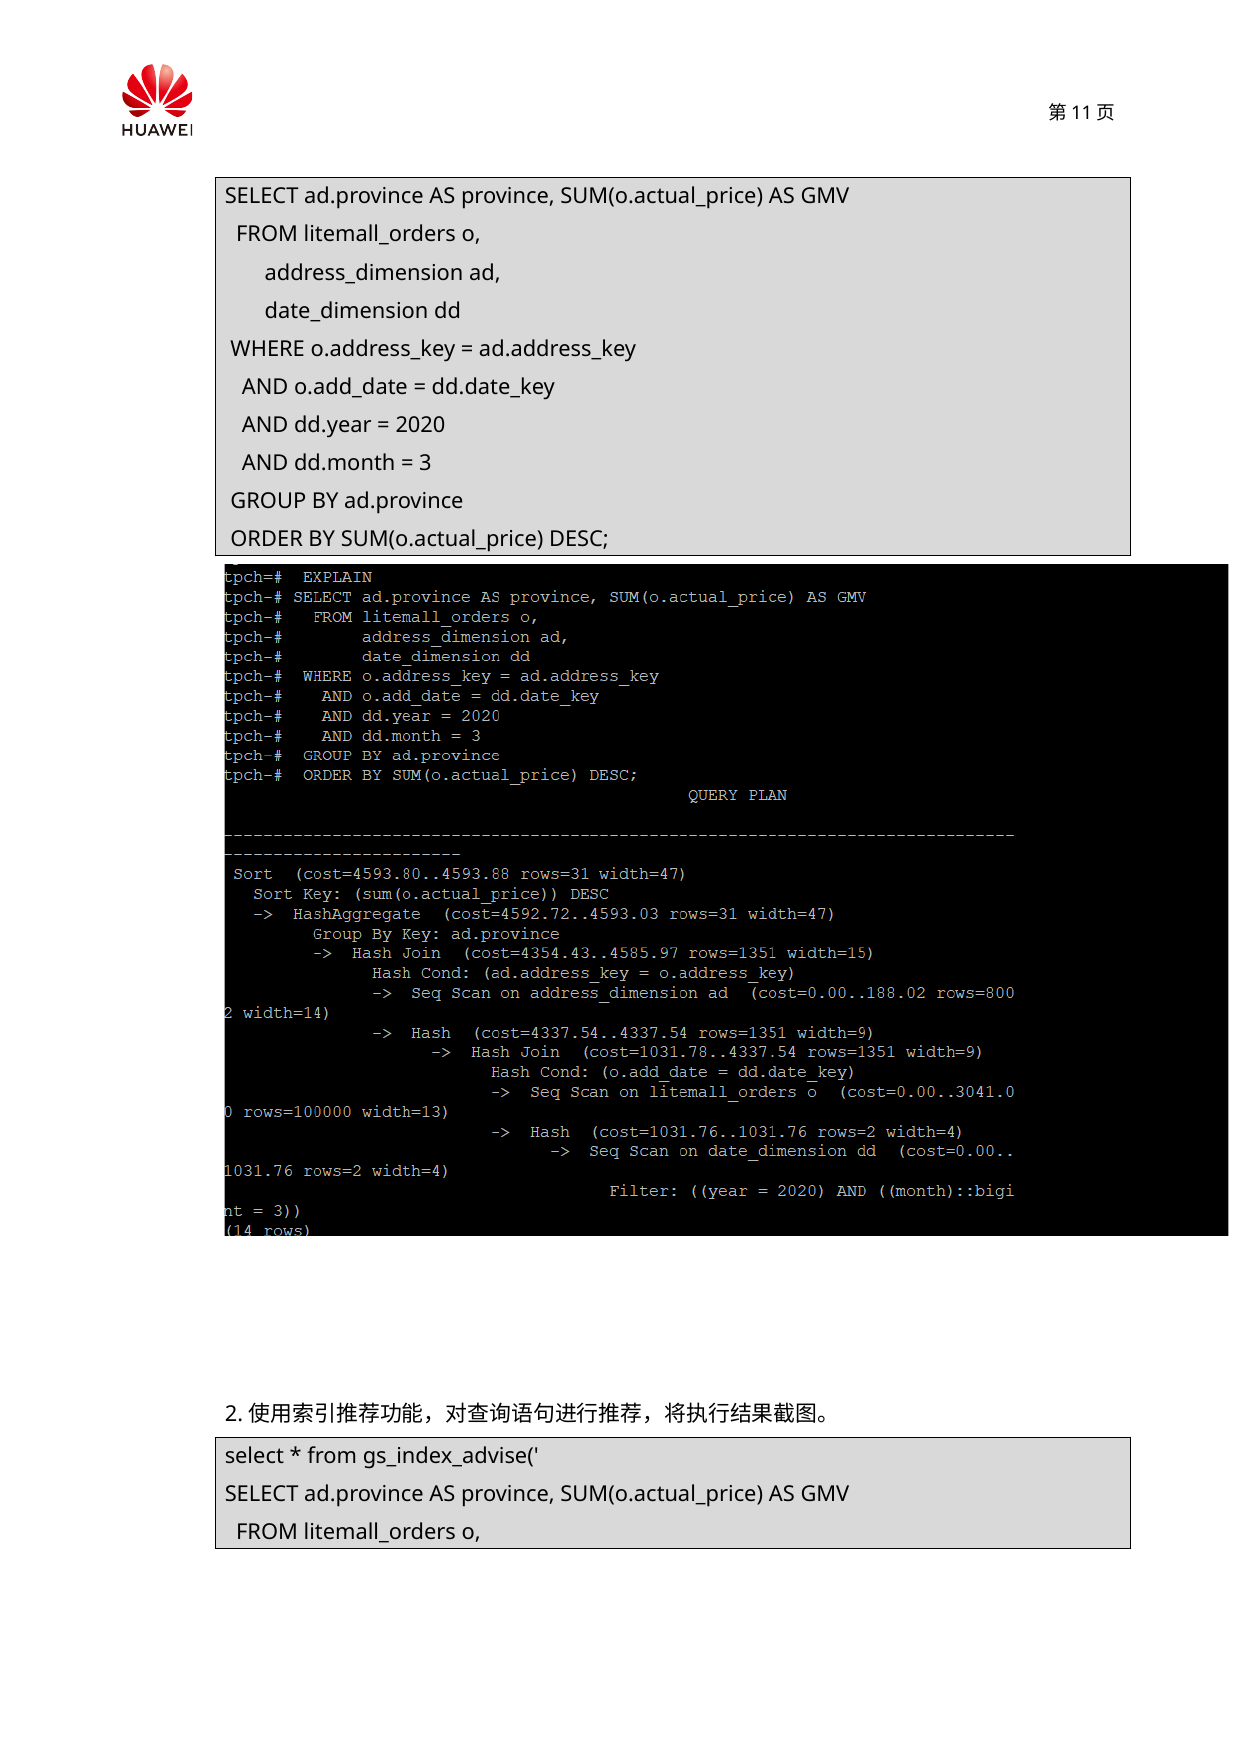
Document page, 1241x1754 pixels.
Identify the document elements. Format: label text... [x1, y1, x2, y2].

text select * from gs_index_advise(' [216, 1438, 1130, 1469]
text date_dimension dd [216, 292, 1130, 324]
picture [224, 564, 1229, 1236]
text FROM litemall_orders o, [216, 1513, 1130, 1548]
text FROM litemall_orders o, [216, 215, 1130, 248]
text WHERE o.address_key = ad.address_key [216, 330, 1130, 363]
text AND dd.year = 2020 [216, 406, 1130, 439]
text GROUP BY ad.province [216, 482, 1130, 515]
picture [122, 64, 193, 136]
text address_dimension ad, [216, 253, 1130, 286]
text SELECT ad.province AS province, SUM(o.actual_price) AS GMV [216, 178, 1130, 210]
text AND dd.month = 3 [216, 444, 1130, 477]
text ORDER BY SUM(o.actual_price) DESC; [216, 520, 1130, 555]
text 2. 使用索引推荐功能，对查询语句进行推荐，将执行结果截图。 [224, 1396, 1122, 1428]
text AND o.add_date = dd.date_key [216, 368, 1130, 401]
text SELECT ad.province AS province, SUM(o.actual_price) AS GMV [216, 1475, 1130, 1508]
